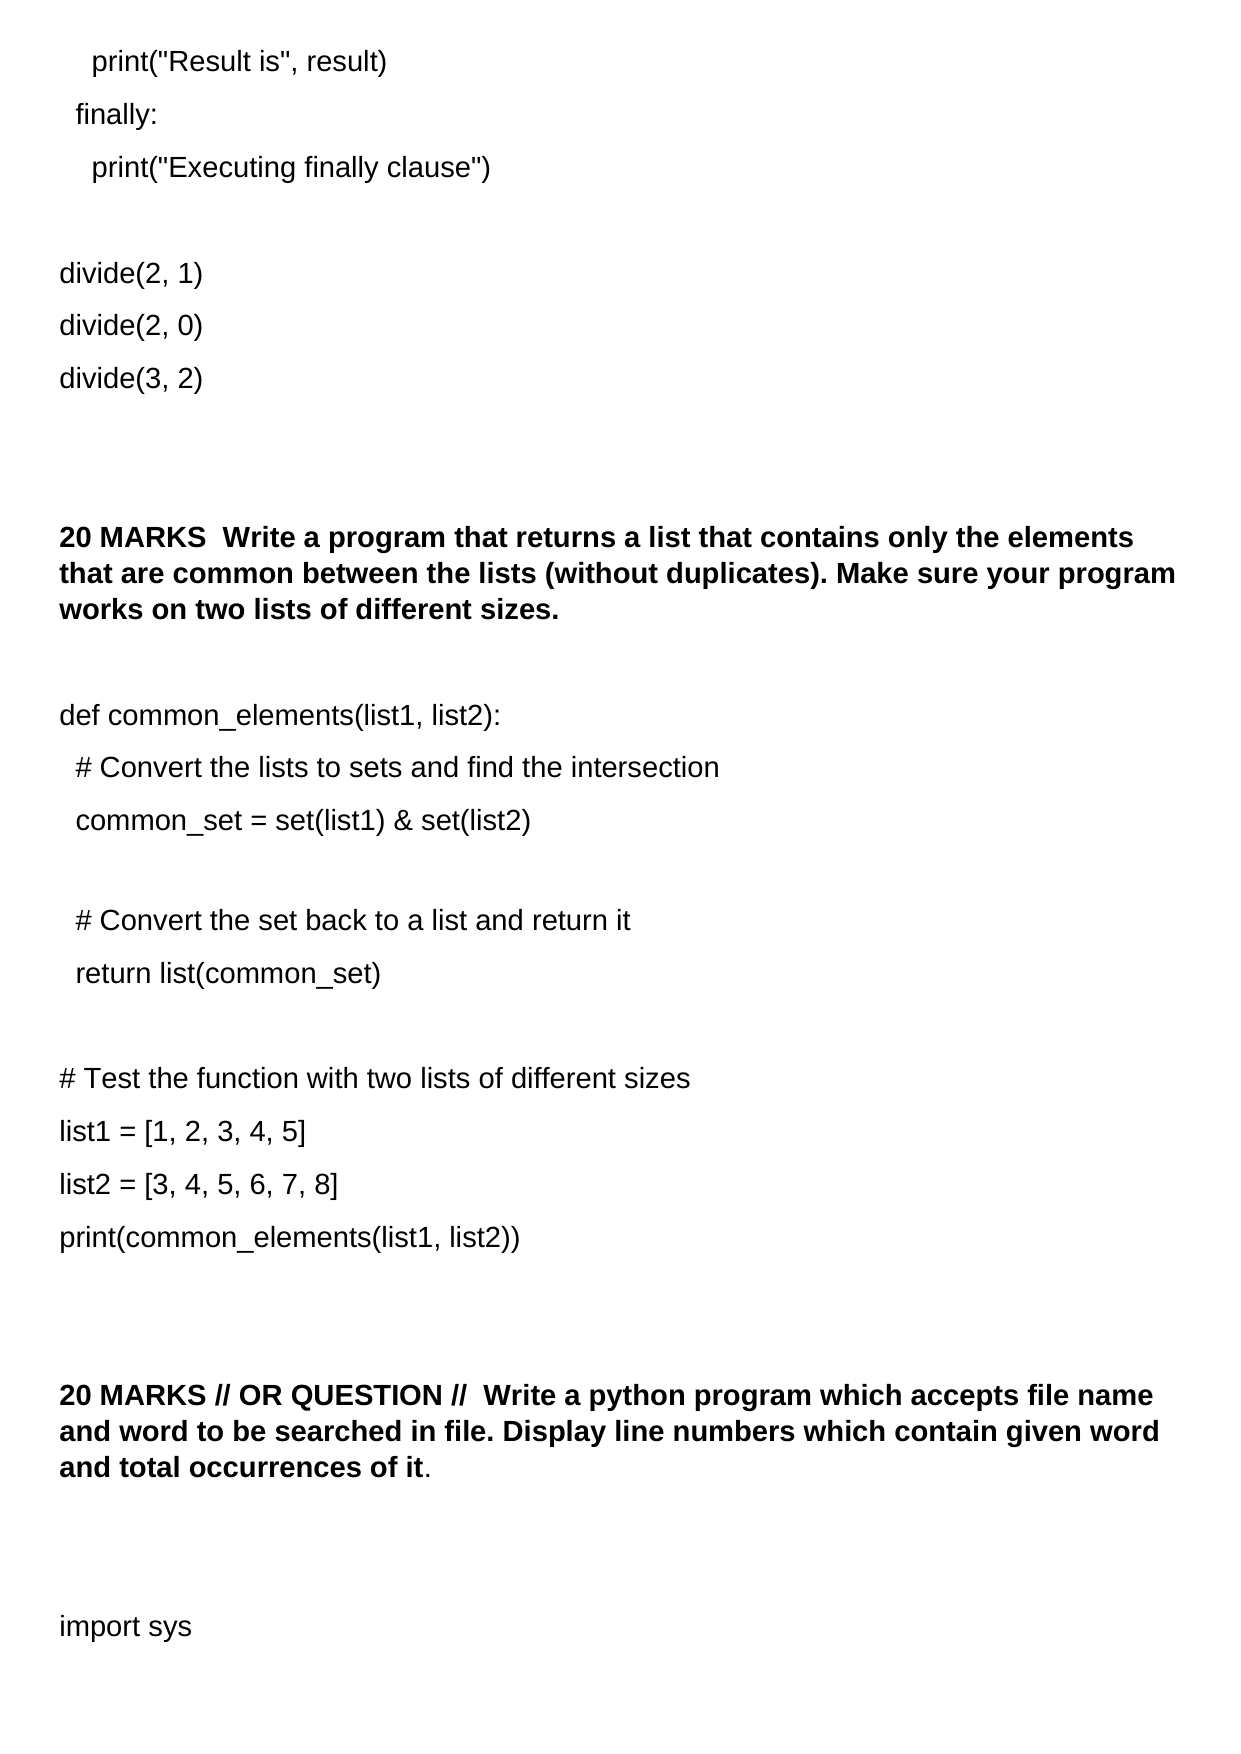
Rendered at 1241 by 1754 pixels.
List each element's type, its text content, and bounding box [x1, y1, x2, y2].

text import sys [59, 1609, 1181, 1642]
text print("Executing finally clause") [59, 150, 1181, 183]
text divide(3, 2) [59, 361, 1181, 395]
text return list(common_set) [59, 956, 1181, 989]
text # Test the function with two lists of different sizes [59, 1061, 1181, 1095]
text finally: [59, 97, 1181, 131]
text divide(2, 1) [59, 256, 1181, 289]
text list2 = [3, 4, 5, 6, 7, 8] [59, 1167, 1181, 1201]
text common_set = set(list1) & set(list2) [59, 803, 1181, 837]
text list1 = [1, 2, 3, 4, 5] [59, 1114, 1181, 1148]
text 20 MARKS Write a program that returns a list that contains only the elements that are common between the lists (without duplicates). Make sure your program works on two lists of different sizes. [59, 520, 1181, 626]
text # Convert the lists to sets and find the intersection [59, 750, 1181, 784]
text divide(2, 0) [59, 308, 1181, 342]
text 20 MARKS // OR QUESTION // Write a python program which accepts file name and word to be searched in file. Display line numbers which contain given word and total occurrences of it. [59, 1378, 1181, 1484]
text print(common_elements(list1, list2)) [59, 1220, 1181, 1253]
text # Convert the set back to a list and return it [59, 903, 1181, 936]
text def common_elements(list1, list2): [59, 698, 1181, 731]
text print("Result is", result) [59, 44, 1181, 78]
